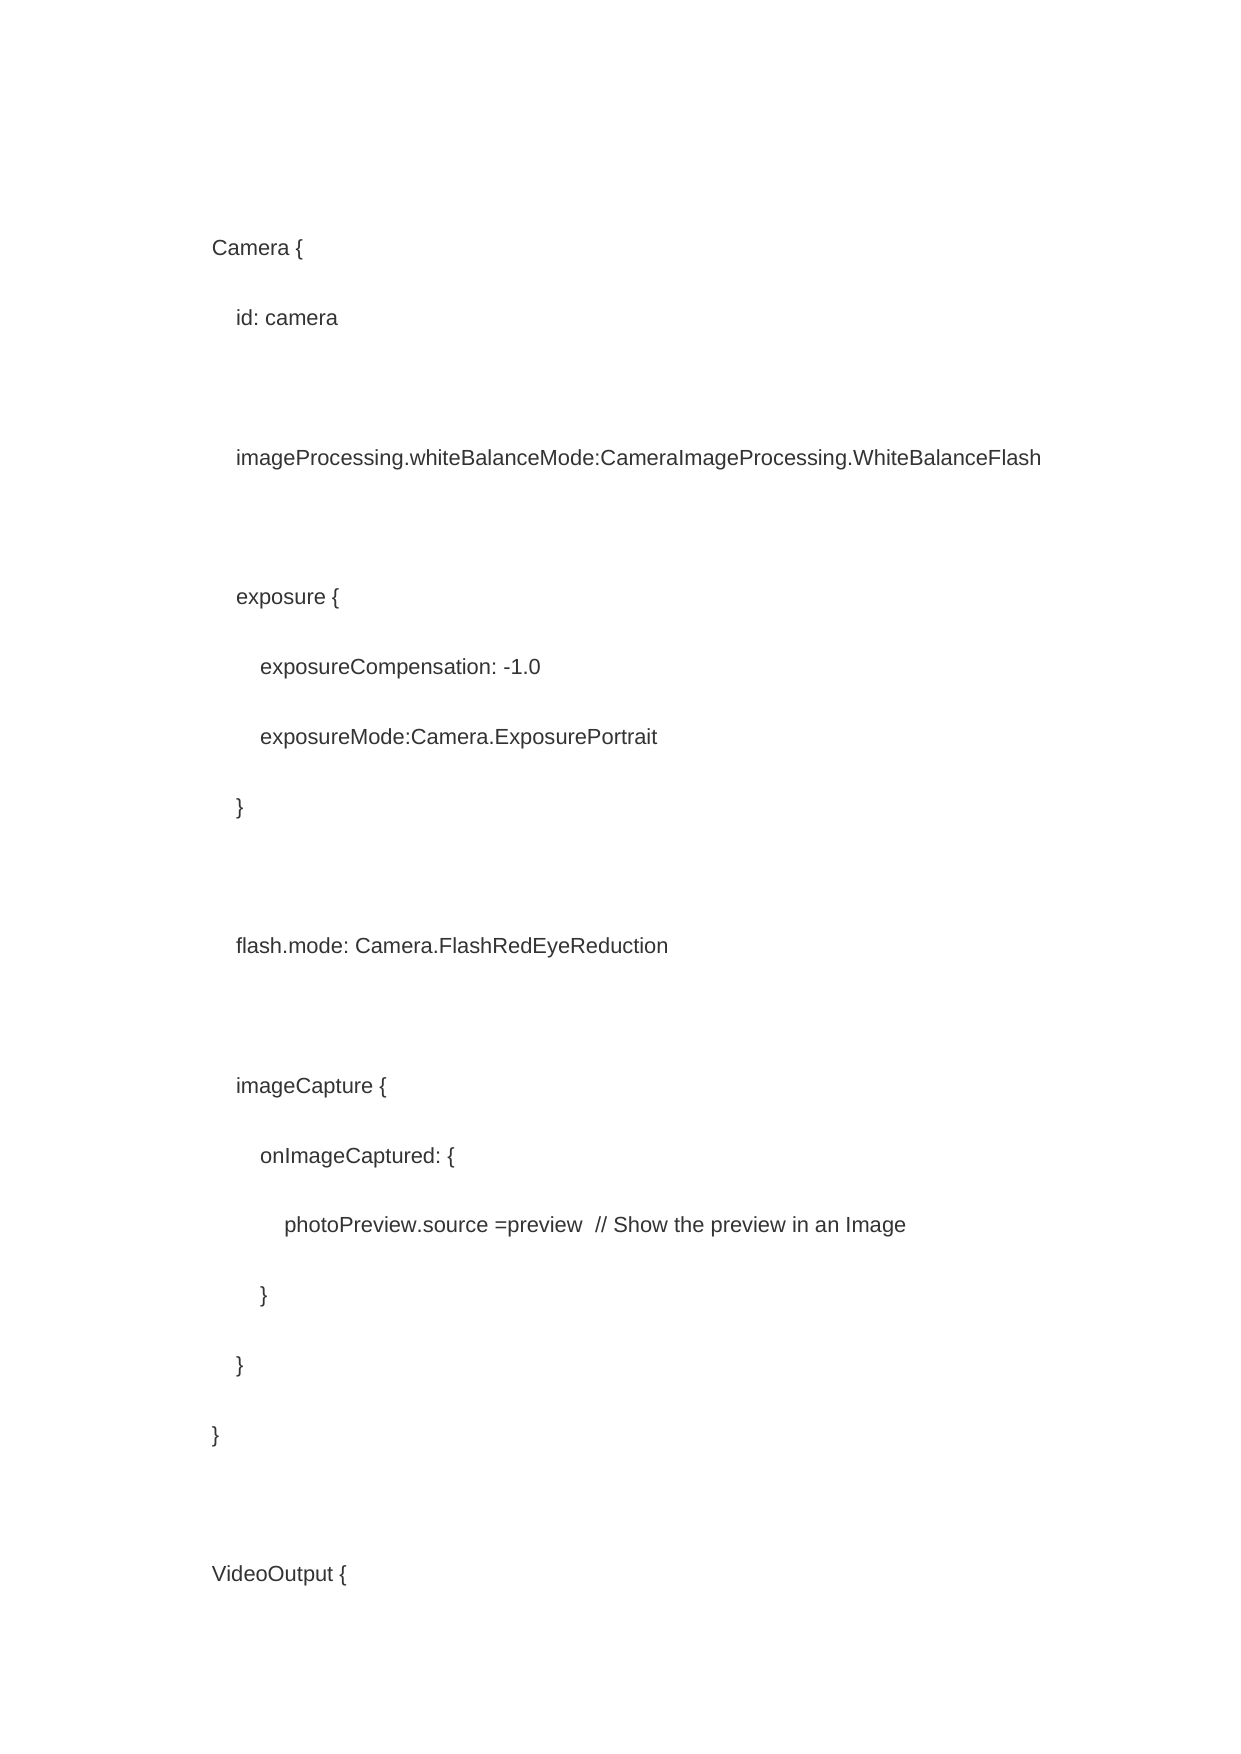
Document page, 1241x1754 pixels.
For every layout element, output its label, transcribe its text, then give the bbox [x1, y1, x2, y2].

text exposureCompensation: -1.0 [187, 638, 1053, 679]
text flash.mode: Camera.FlashRedEyeReduction [187, 918, 1053, 958]
text Camera { [187, 220, 1053, 260]
text } [187, 778, 1053, 819]
text imageProcessing.whiteBalanceMode:CameraImageProcessing.WhiteBalanceFlash [187, 429, 1053, 470]
text imageCapture { [187, 1057, 1053, 1098]
text exposureMode:Camera.ExposurePortrait [187, 708, 1053, 749]
text VideoOutput { [187, 1546, 1053, 1586]
text } [187, 1336, 1053, 1377]
text exposure { [187, 569, 1053, 609]
text photoPreview.source =preview // Show the preview in an Image [187, 1197, 1053, 1237]
text } [187, 1267, 1053, 1307]
text id: camera [187, 289, 1053, 330]
text } [187, 1406, 1053, 1447]
text onImageCaptured: { [187, 1127, 1053, 1168]
